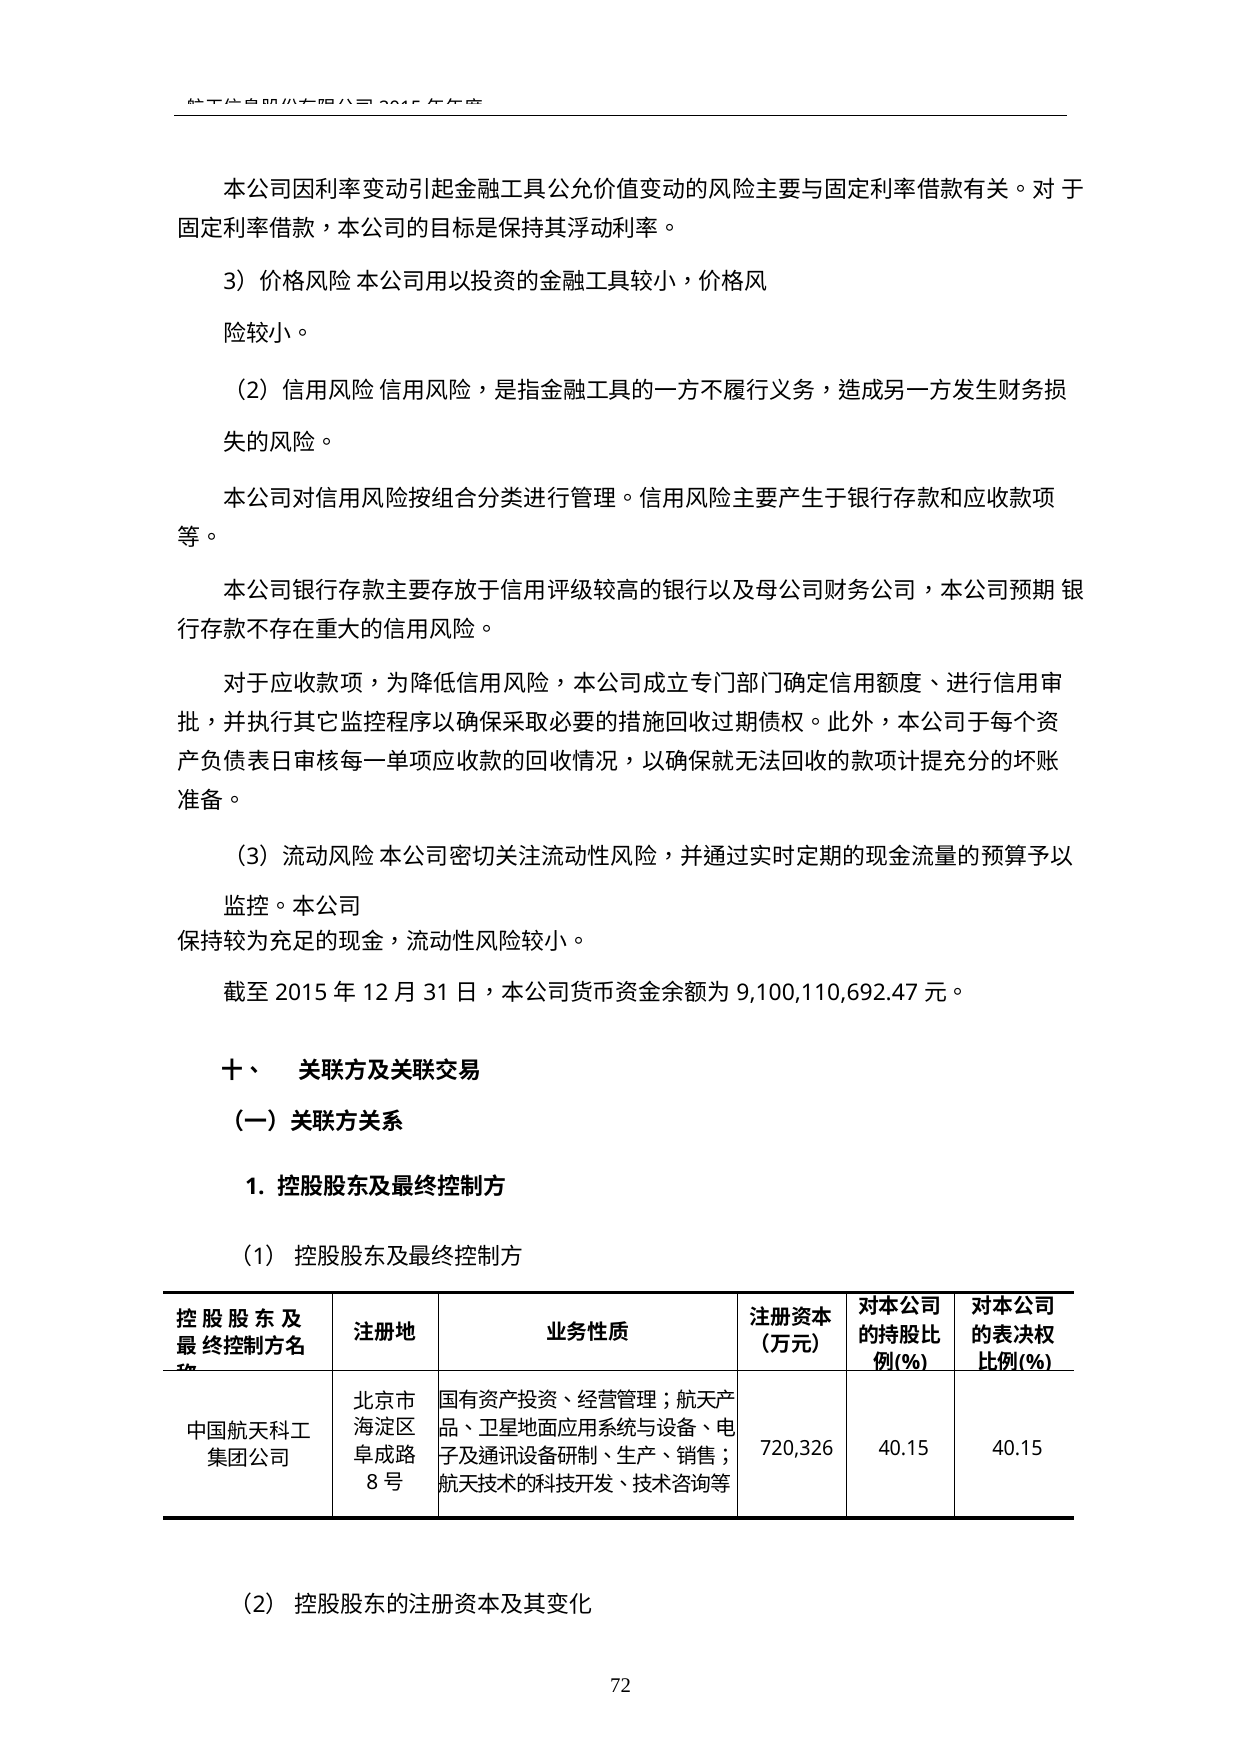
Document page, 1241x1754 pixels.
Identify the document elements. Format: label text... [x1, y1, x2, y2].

text （1） 控股股东及最终控制方 [229, 1240, 1088, 1272]
text 3）价格风险 本公司用以投资的金融工具较小，价格风险较小。 [223, 265, 782, 348]
text 对于应收款项，为降低信用风险，本公司成立专门部门确定信用额度、进行信用审 批，并执行其它监控程序以确保采取必要的措施回收过期债权。此外，本公司于每个资 产负债表日审核每一单项应收款的回收情况，以确保就无法回收的款项计提充分的坏账 准备。 [177, 667, 1063, 815]
text 本公司对信用风险按组合分类进行管理。信用风险主要产生于银行存款和应收款项 等。 [177, 482, 1088, 552]
text 十、 关联方及关联交易 [221, 1053, 1088, 1085]
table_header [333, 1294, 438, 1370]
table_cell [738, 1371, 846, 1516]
text 72 [175, 1672, 1065, 1697]
text （一）关联方关系 [221, 1105, 1088, 1136]
text （2） 控股股东的注册资本及其变化 [229, 1588, 1088, 1619]
subtitle 本公司因利率变动引起金融工具公允价值变动的风险主要与固定利率借款有关。对 于固定利率借款，本公司的目标是保持其浮动利率。 [177, 173, 1088, 243]
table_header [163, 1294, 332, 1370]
text 1. 控股股东及最终控制方 [159, 1170, 592, 1201]
text 本公司银行存款主要存放于信用评级较高的银行以及母公司财务公司，本公司预期 银行存款不存在重大的信用风险。 [177, 574, 1088, 645]
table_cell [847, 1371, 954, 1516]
text 保持较为充足的现金，流动性风险较小。 [175, 925, 592, 956]
text 截至 2015 年 12 月 31 日，本公司货币资金余额为 9,100,110,692.47 元。 [223, 976, 1088, 1007]
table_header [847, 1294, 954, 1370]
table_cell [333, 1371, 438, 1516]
text （2）信用风险 信用风险，是指金融工具的一方不履行义务，造成另一方发生财务损失的风险。 [223, 374, 1088, 457]
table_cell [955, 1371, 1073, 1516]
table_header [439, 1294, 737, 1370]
text （3）流动风险 本公司密切关注流动性风险，并通过实时定期的现金流量的预算予以监控。本公司 [223, 824, 1088, 924]
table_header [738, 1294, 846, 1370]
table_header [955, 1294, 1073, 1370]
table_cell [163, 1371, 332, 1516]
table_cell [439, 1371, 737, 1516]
